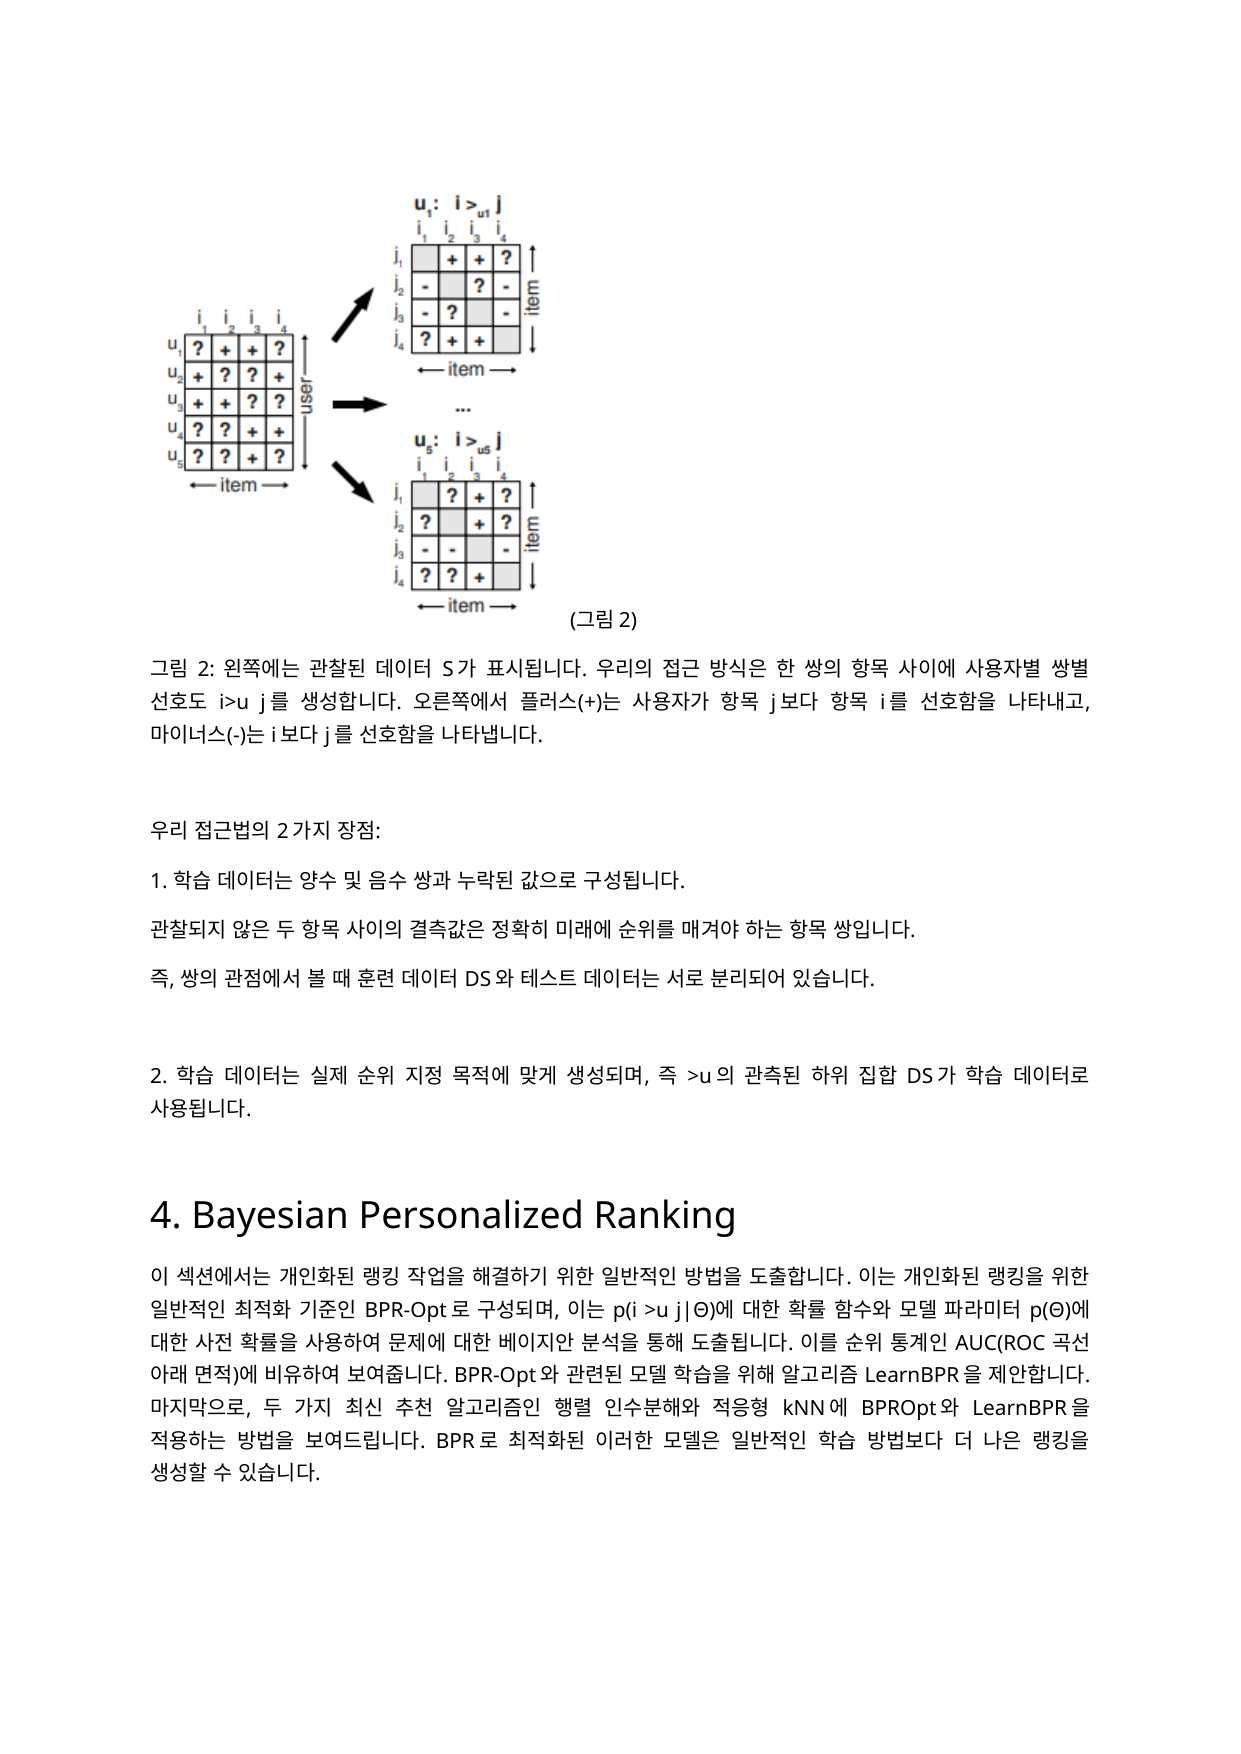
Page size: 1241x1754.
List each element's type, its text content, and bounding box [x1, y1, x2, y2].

text 4. Bayesian Personalized Ranking [150, 1189, 1090, 1240]
text 이 섹션에서는 개인화된 랭킹 작업을 해결하기 위한 일반적인 방법을 도출합니다. 이는 개인화된 랭킹을 위한 일반적인 최적화 기준인 BPR-Opt로 구성되며, 이는 p(i >u j|Θ)에 대한 확률 함수와 모델 파라미터 p(Θ)에 대한 사전 확률을 사용하여 문제에 대한 베이지안 분석을 통해 도출됩니다. 이를 순위 통계인 AUC(ROC 곡선 아래 면적)에 비유하여 보여줍니다. BPR-Opt와 관련된 모델 학습을 위해 알고리즘 LearnBPR을 제안합니다. 마지막으로, 두 가지 최신 추천 알고리즘인 행렬 인수분해와 적응형 kNN에 BPROpt와 LearnBPR을 적용하는 방법을 보여드립니다. BPR로 최적화된 이러한 모델은 일반적인 학습 방법보다 더 나은 랭킹을 생성할 수 있습니다. [150, 1260, 1090, 1487]
text 우리 접근법의 2가지 장점: [150, 814, 1090, 845]
text 1. 학습 데이터는 양수 및 음수 쌍과 누락된 값으로 구성됩니다. [150, 864, 1090, 894]
text 2. 학습 데이터는 실제 순위 지정 목적에 맞게 생성되며, 즉 >u의 관측된 하위 집합 DS가 학습 데이터로 사용됩니다. [150, 1059, 1090, 1122]
text 관찰되지 않은 두 항목 사이의 결측값은 정확히 미래에 순위를 매겨야 하는 항목 쌍입니다. [150, 913, 1090, 943]
text 즉, 쌍의 관점에서 볼 때 훈련 데이터 DS와 테스트 데이터는 서로 분리되어 있습니다. [150, 963, 1090, 993]
text 그림 2: 왼쪽에는 관찰된 데이터 S가 표시됩니다. 우리의 접근 방식은 한 쌍의 항목 사이에 사용자별 쌍별 선호도 i>u j를 생성합니다. 오른쪽에서 플러스(+)는 사용자가 항목 j보다 항목 i를 선호함을 나타내고, 마이너스(-)는 i보다 j를 선호함을 나타냅니다. [150, 652, 1090, 748]
picture [150, 177, 570, 628]
